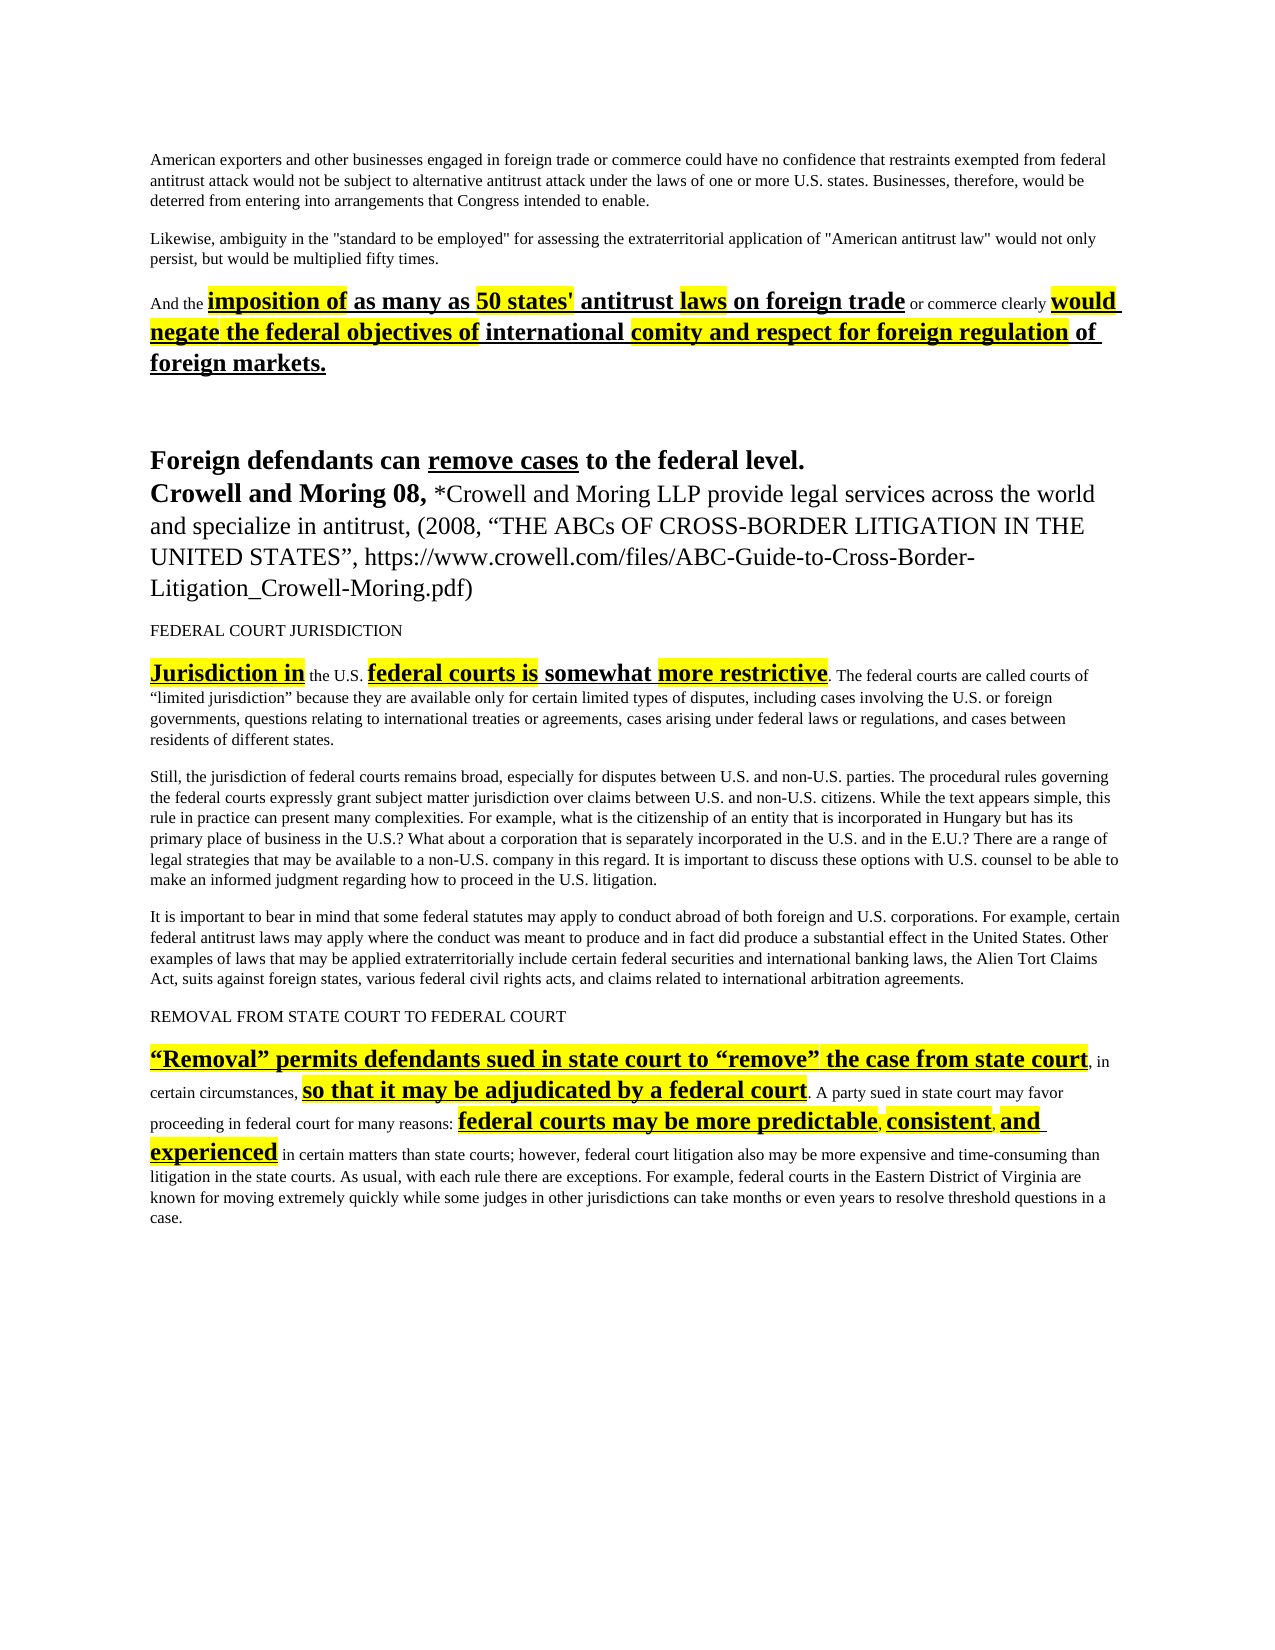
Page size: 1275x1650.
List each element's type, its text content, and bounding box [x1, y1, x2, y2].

text FEDERAL COURT JURISDICTION [150, 621, 1125, 640]
text And the imposition of as many as 50 states' antitrust laws on foreign trade or commerce clearly would negate the federal objectives of international comity and respect for foreign regulation of foreign markets. [150, 286, 1125, 377]
text Still, the jurisdiction of federal courts remains broad, especially for disputes between U.S. and non-U.S. parties. The procedural rules governing the federal courts expressly grant subject matter jurisdiction over claims between U.S. and non-U.S. citizens. While the text appears simple, this rule in practice can present many complexities. For example, what is the citizenship of an entity that is incorporated in Hungary but has its primary place of business in the U.S.? What about a corporation that is separately incorporated in the U.S. and in the E.U.? There are a range of legal strategies that may be available to a non-U.S. company in this regard. It is important to discuss these options with U.S. counsel to be able to make an informed judgment regarding how to proceed in the U.S. litigation. [150, 767, 1125, 889]
text REMOVAL FROM STATE COURT TO FEDERAL COURT [150, 1006, 1125, 1026]
text “Removal” permits defendants sued in state court to “remove” the case from state court, in certain circumstances, so that it may be adjudicated by a federal court. A party sued in state court may favor proceeding in federal court for many reasons: federal courts may be more predictable, consistent, and experienced in certain matters than state courts; however, federal court litigation also may be more expensive and time-consuming than litigation in the state courts. As usual, with each rule there are exceptions. For example, federal courts in the Eastern District of Virginia are known for moving extremely quickly while some judges in other jurisdictions can take months or even years to resolve threshold questions in a case. [150, 1044, 1125, 1227]
text Likewise, ambiguity in the "standard to be employed" for assessing the extraterritorial application of "American antitrust law" would not only persist, but would be multiplied fifty times. [150, 228, 1125, 268]
text Jurisdiction in the U.S. federal courts is somewhat more restrictive. The federal courts are called courts of “limited jurisdiction” because they are available only for certain limited types of disputes, including cases involving the U.S. or foreign governments, questions relating to international treaties or agreements, cases arising under federal laws or regulations, and cases between residents of different states. [150, 658, 1125, 749]
subtitle Foreign defendants can remove cases to the federal level. [150, 444, 1125, 475]
text Crowell and Moring 08, *Crowell and Moring LLP provide legal services across the world and specialize in antitrust, (2008, “THE ABCs OF CROSS-BORDER LITIGATION IN THE UNITED STATES”, https://www.crowell.com/files/ABC-Guide-to-Cross-Border-Litigation_Crowell-Moring.pdf) [150, 477, 1125, 602]
text It is important to bear in mind that some federal statutes may apply to conduct abroad of both foreign and U.S. corporations. For example, certain federal antitrust laws may apply where the conduct was meant to produce and in fact did produce a substantial effect in the United States. Other examples of laws that may be applied extraterritorially include certain federal securities and international banking laws, the Alien Tort Claims Act, suits against foreign states, various federal civil rights acts, and claims related to international arbitration agreements. [150, 907, 1125, 988]
text American exporters and other businesses engaged in foreign trade or commerce could have no confidence that restraints exempted from federal antitrust attack would not be subject to alternative antitrust attack under the laws of one or more U.S. states. Businesses, therefore, would be deterred from entering into arrangements that Congress intended to enable. [150, 150, 1125, 210]
